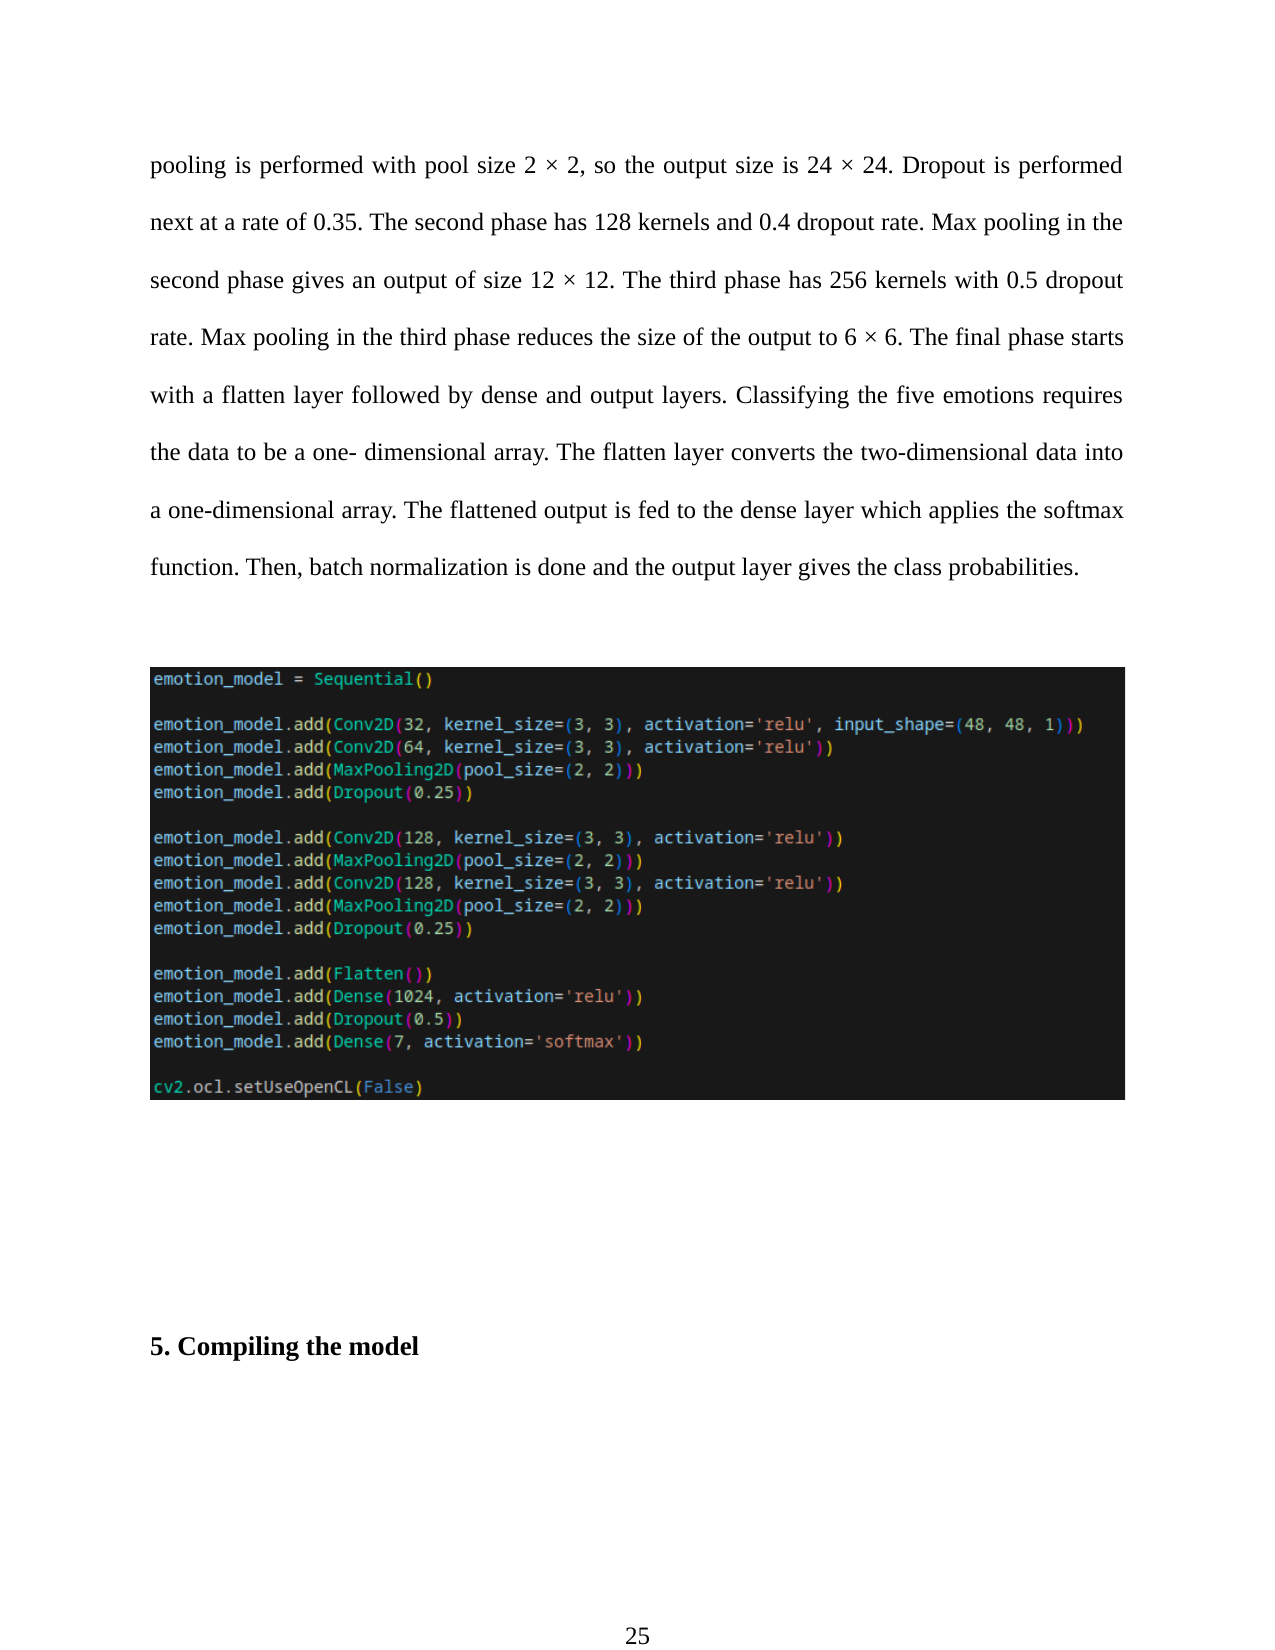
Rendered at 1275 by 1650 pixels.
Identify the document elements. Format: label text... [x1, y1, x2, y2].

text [150, 150, 1125, 581]
subtitle 5. Compiling the model [150, 1330, 1125, 1361]
picture [150, 667, 1125, 1100]
